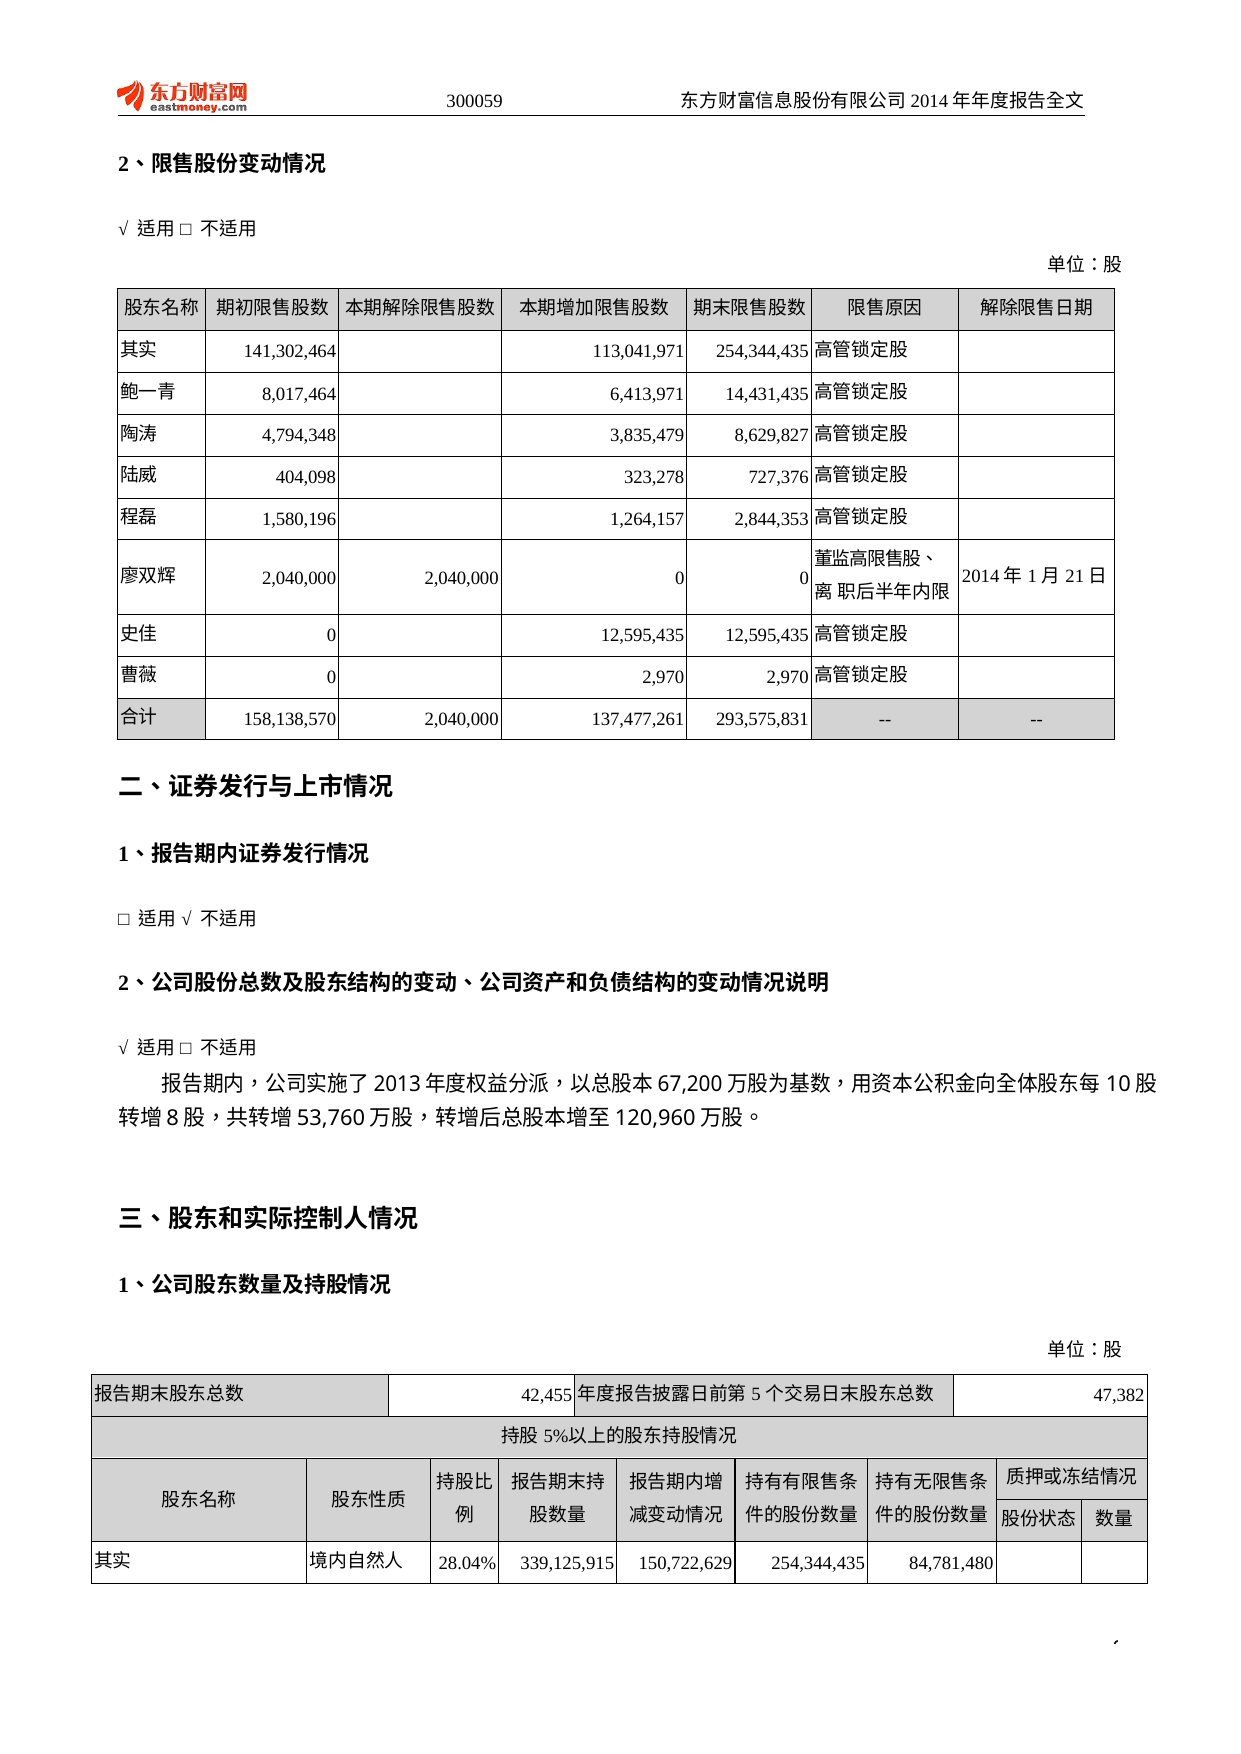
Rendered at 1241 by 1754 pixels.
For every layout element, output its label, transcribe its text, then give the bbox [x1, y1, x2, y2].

table_cell 404,098 [206, 457, 338, 497]
table_cell 323,278 [502, 457, 686, 497]
subtitle 三、股东和实际控制人情况 [118, 1200, 1161, 1234]
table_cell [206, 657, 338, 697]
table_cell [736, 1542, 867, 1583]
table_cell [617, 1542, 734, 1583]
table_header 期初限售股数 [206, 289, 338, 330]
table_cell 陶涛 [118, 415, 205, 456]
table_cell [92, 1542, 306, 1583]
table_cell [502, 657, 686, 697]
text □ 适用 √ 不适用 [118, 905, 1161, 930]
text √ 适用 □ 不适用 [118, 1034, 1161, 1060]
table_cell 3,835,479 [502, 415, 686, 456]
table_cell 141,302,464 [206, 331, 338, 372]
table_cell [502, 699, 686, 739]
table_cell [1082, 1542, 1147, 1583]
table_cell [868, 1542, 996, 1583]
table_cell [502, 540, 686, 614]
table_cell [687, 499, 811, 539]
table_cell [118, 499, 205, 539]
table_cell [959, 373, 1114, 414]
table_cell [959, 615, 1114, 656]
text 报告期内，公司实施了2013年度权益分派，以总股本67,200万股为基数，用资本公积金向全体股东每 10股转增8股，共转增53,760万股，转增后总股本增至120,960万股。 [118, 1068, 1161, 1132]
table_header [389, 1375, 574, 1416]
table_cell 254,344,435 [687, 331, 811, 372]
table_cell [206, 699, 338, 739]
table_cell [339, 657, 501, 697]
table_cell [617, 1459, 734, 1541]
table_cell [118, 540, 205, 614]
subtitle 1、公司股东数量及持股情况 [118, 1269, 1161, 1299]
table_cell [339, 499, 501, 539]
table_cell 4,794,348 [206, 415, 338, 456]
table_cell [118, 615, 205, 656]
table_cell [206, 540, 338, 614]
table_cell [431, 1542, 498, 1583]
table_cell 727,376 [687, 457, 811, 497]
table_cell 鲍一青 [118, 373, 205, 414]
table_cell 14,431,435 [687, 373, 811, 414]
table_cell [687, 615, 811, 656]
table_header 限售原因 [812, 289, 958, 330]
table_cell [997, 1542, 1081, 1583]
text 单位：股 [79, 251, 1122, 277]
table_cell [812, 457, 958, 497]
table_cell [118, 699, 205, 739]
subtitle 2、公司股份总数及股东结构的变动、公司资产和负债结构的变动情况说明 [118, 967, 1161, 997]
table_cell 其实 [118, 331, 205, 372]
table_cell 高管锁定股 [812, 373, 958, 414]
table_cell 8,629,827 [687, 415, 811, 456]
table_cell [339, 373, 501, 414]
subtitle 1、报告期内证券发行情况 [118, 838, 1161, 868]
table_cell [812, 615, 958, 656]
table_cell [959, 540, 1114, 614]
table_cell [959, 331, 1114, 372]
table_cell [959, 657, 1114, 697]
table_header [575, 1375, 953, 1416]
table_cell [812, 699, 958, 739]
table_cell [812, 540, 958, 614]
table_cell 高管锁定股 [812, 415, 958, 456]
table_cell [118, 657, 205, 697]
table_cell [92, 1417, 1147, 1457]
table_header 本期解除限售股数 [339, 289, 501, 330]
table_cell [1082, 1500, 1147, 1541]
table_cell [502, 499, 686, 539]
table_cell [959, 415, 1114, 456]
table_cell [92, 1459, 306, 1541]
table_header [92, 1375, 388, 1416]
table_cell [339, 415, 501, 456]
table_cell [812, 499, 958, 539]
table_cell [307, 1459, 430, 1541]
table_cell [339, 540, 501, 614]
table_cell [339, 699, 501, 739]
table_cell 高管锁定股 [812, 331, 958, 372]
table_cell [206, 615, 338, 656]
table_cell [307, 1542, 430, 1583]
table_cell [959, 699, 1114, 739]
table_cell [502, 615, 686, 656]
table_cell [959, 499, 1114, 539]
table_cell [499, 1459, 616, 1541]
text 单位：股 [79, 1337, 1122, 1362]
table_header 期末限售股数 [687, 289, 811, 330]
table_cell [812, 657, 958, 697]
table_cell 8,017,464 [206, 373, 338, 414]
table_cell [339, 457, 501, 497]
table_cell [339, 331, 501, 372]
table_header 解除限售日期 [959, 289, 1114, 330]
table_cell 6,413,971 [502, 373, 686, 414]
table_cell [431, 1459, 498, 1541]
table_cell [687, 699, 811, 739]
table_cell 113,041,971 [502, 331, 686, 372]
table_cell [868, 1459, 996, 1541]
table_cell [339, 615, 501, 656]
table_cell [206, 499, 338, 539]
text √ 适用 □ 不适用 [118, 215, 1161, 240]
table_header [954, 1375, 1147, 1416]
picture [117, 80, 247, 113]
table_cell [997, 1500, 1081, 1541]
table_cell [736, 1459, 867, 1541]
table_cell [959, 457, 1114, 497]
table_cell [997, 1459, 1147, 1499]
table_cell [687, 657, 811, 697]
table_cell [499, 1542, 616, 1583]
table_header 股东名称 [118, 289, 205, 330]
table_cell 陆威 [118, 457, 205, 497]
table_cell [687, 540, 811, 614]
subtitle 二、证券发行与上市情况 [118, 769, 1161, 803]
table_header 本期增加限售股数 [502, 289, 686, 330]
subtitle 2、限售股份变动情况 [118, 148, 1161, 178]
